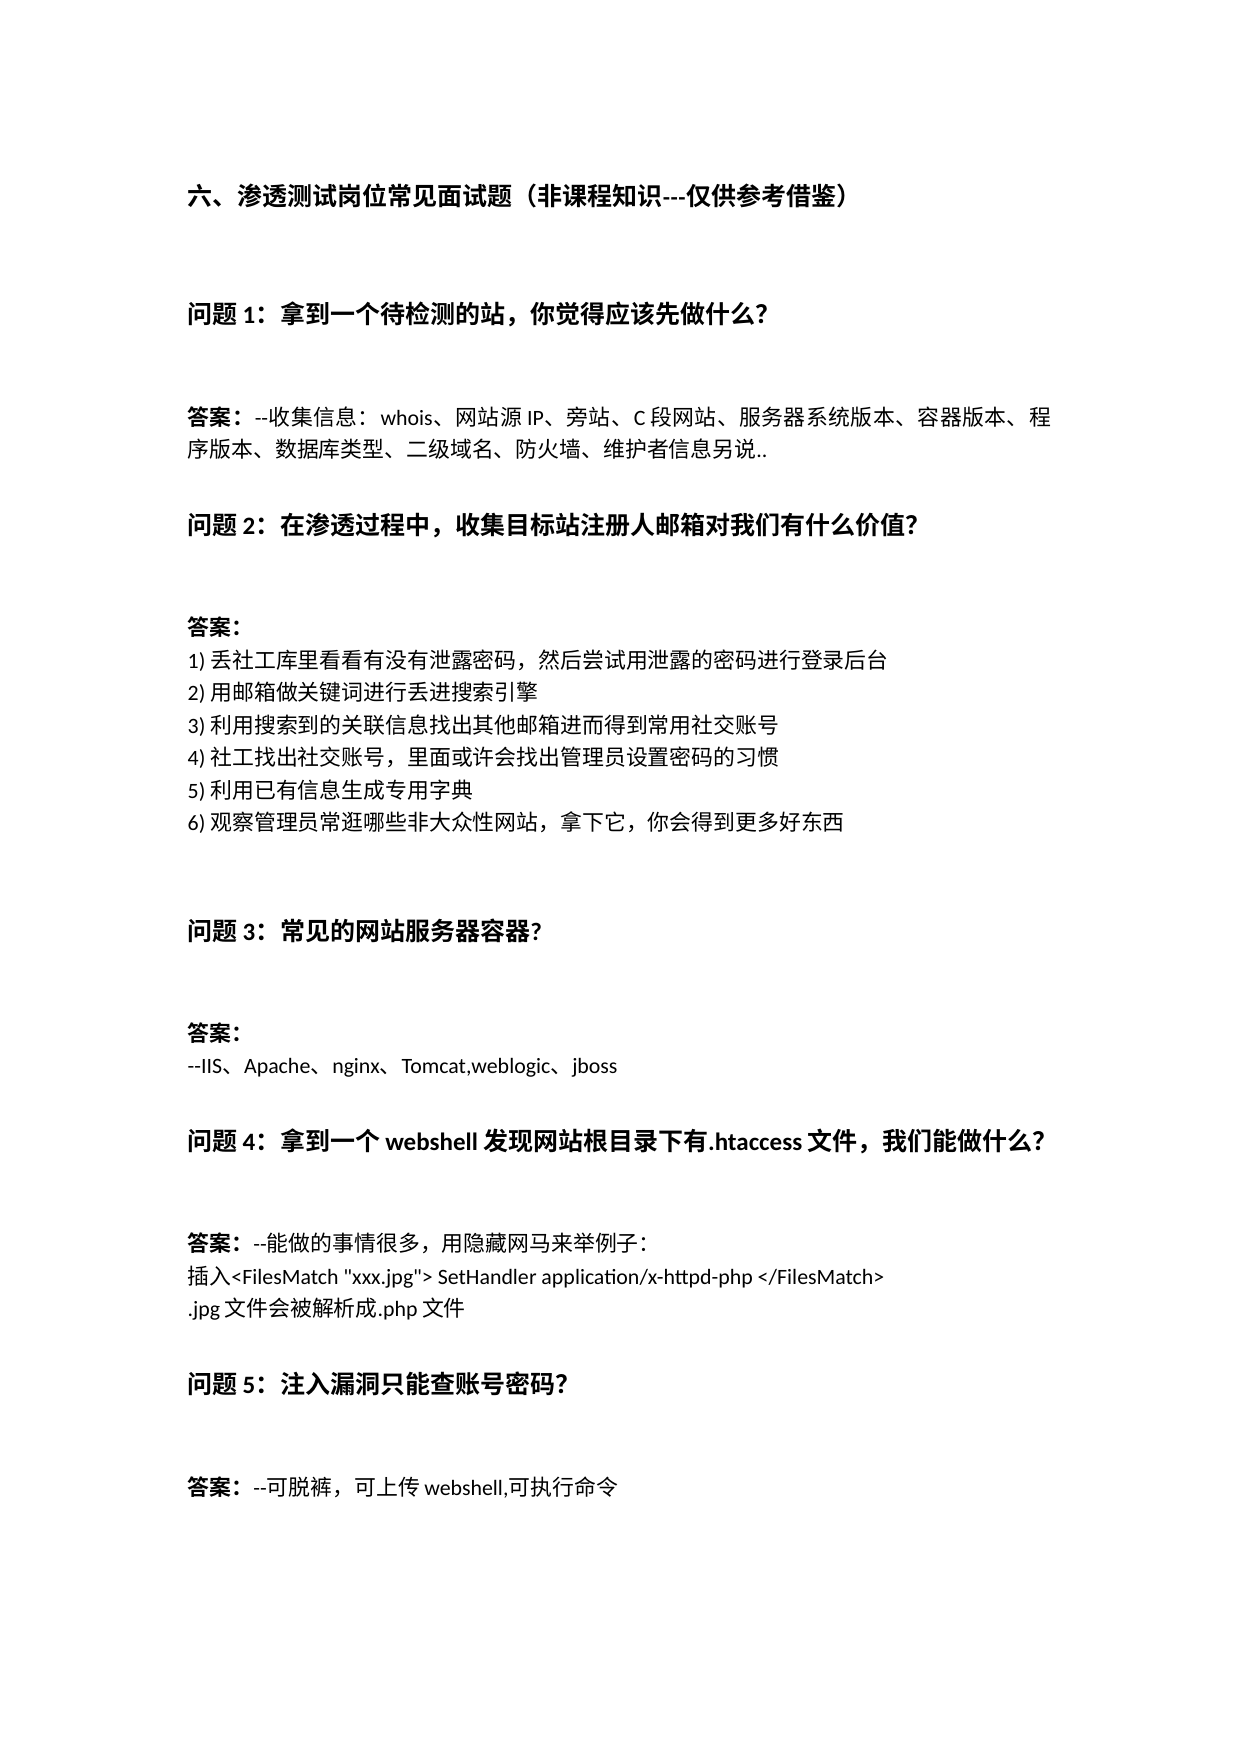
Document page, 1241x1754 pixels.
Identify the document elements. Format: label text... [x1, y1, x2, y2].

text 3) 利用搜索到的关联信息找出其他邮箱进而得到常用社交账号 [187, 707, 1053, 740]
text 2) 用邮箱做关键词进行丢进搜索引擎 [187, 675, 1053, 707]
subtitle 问题5：注入漏洞只能查账号密码？ [187, 1351, 1053, 1416]
text 答案： [187, 610, 1053, 642]
text 答案：--能做的事情很多，用隐藏网马来举例子： [187, 1226, 1053, 1258]
subtitle 问题1：拿到一个待检测的站，你觉得应该先做什么？ [187, 281, 1053, 346]
text 4) 社工找出社交账号，里面或许会找出管理员设置密码的习惯 [187, 740, 1053, 772]
text 6) 观察管理员常逛哪些非大众性网站，拿下它，你会得到更多好东西 [187, 805, 1053, 837]
text 答案：--可脱裤，可上传webshell,可执行命令 [187, 1469, 1053, 1502]
text .jpg文件会被解析成.php文件 [187, 1291, 1053, 1323]
text 答案：--收集信息：whois、网站源IP、旁站、C段网站、服务器系统版本、容器版本、程序版本、数据库类型、二级域名、防火墙、维护者信息另说.. [187, 399, 1053, 464]
text --IIS、Apache、nginx、Tomcat,weblogic、jboss [187, 1048, 1053, 1080]
subtitle 问题4：拿到一个webshell发现网站根目录下有.htaccess文件，我们能做什么？ [187, 1107, 1053, 1172]
text 答案： [187, 1015, 1053, 1048]
text 插入<FilesMatch "xxx.jpg"> SetHandler application/x-httpd-php </FilesMatch> [187, 1258, 1053, 1291]
text 5) 利用已有信息生成专用字典 [187, 772, 1053, 805]
subtitle 问题3：常见的网站服务器容器? [187, 897, 1053, 962]
subtitle 六、渗透测试岗位常见面试题（非课程知识---仅供参考借鉴） [187, 162, 1053, 227]
subtitle 问题2：在渗透过程中，收集目标站注册人邮箱对我们有什么价值？ [187, 491, 1053, 556]
text 1) 丢社工库里看看有没有泄露密码，然后尝试用泄露的密码进行登录后台 [187, 642, 1053, 675]
